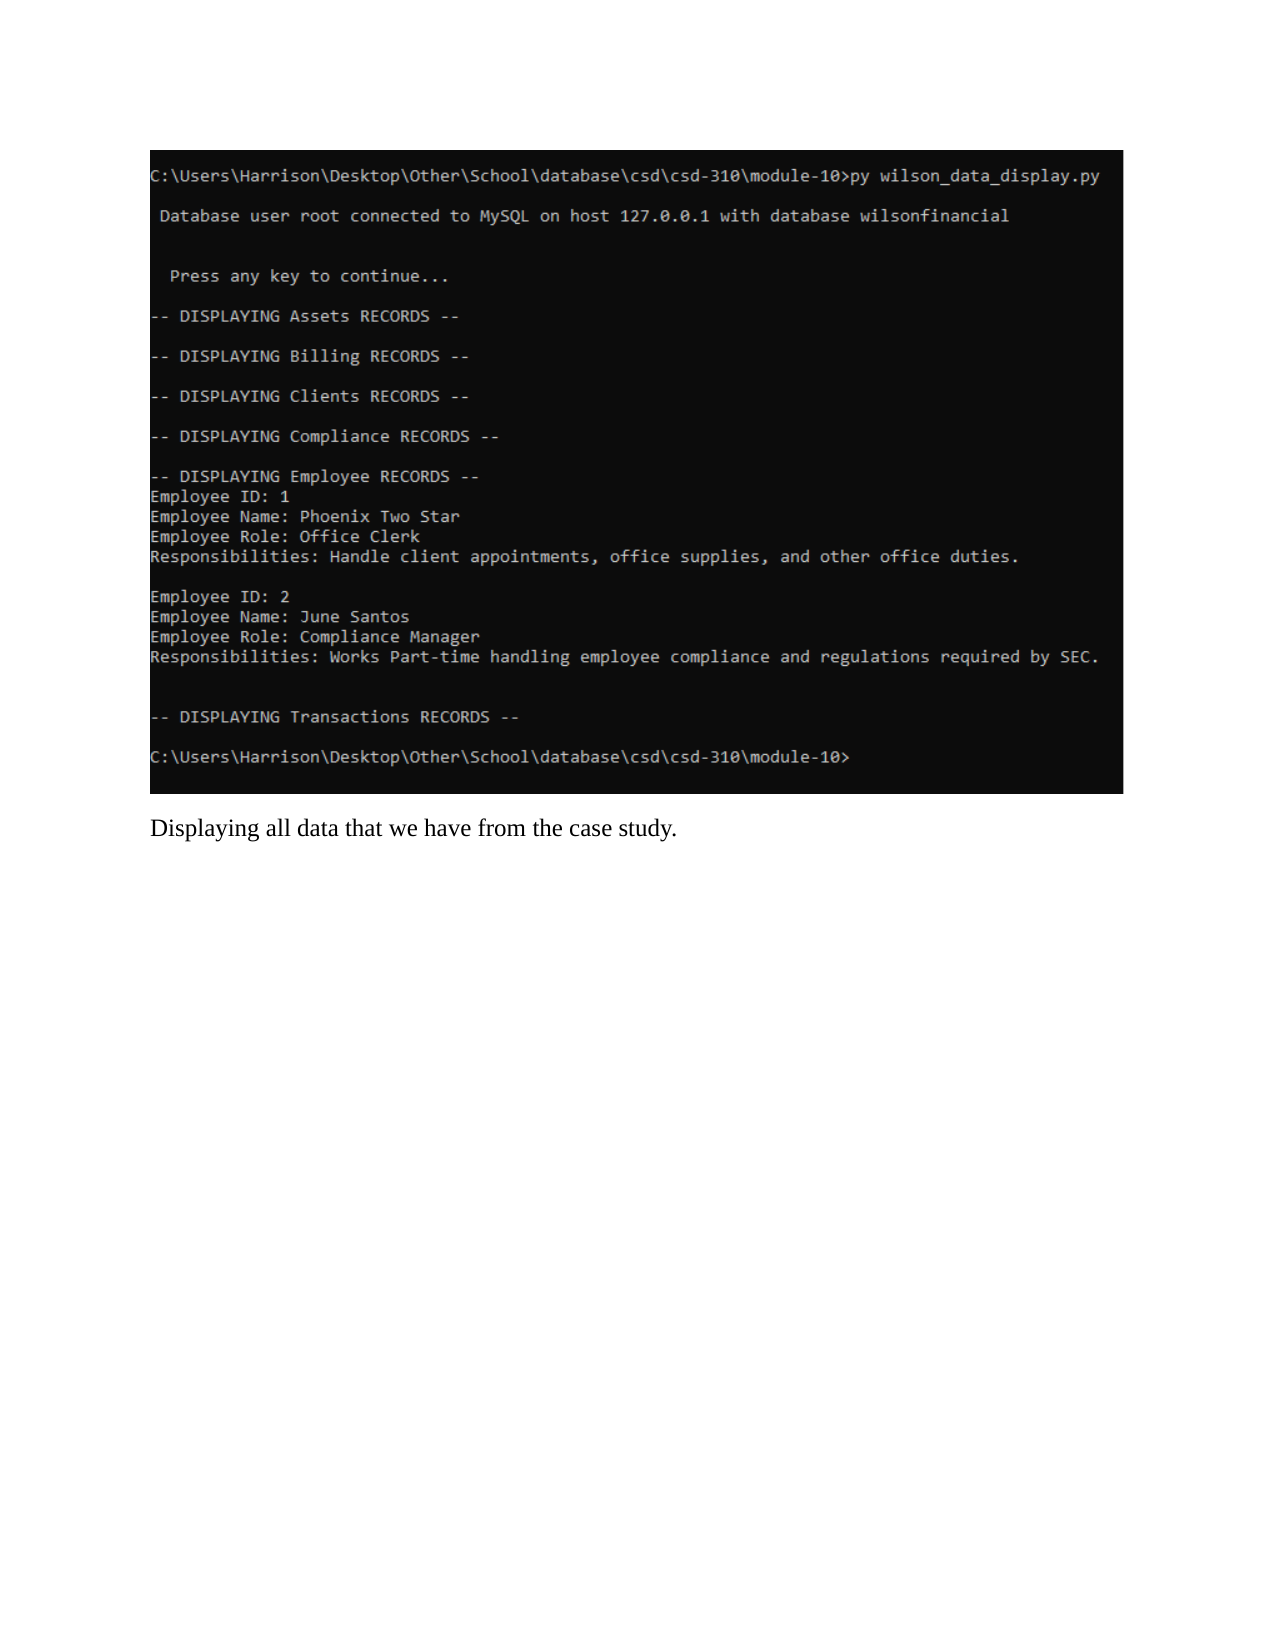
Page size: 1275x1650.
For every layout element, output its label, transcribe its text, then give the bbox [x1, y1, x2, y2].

text Displaying all data that we have from the case study. [150, 813, 1125, 841]
picture [150, 150, 1124, 794]
